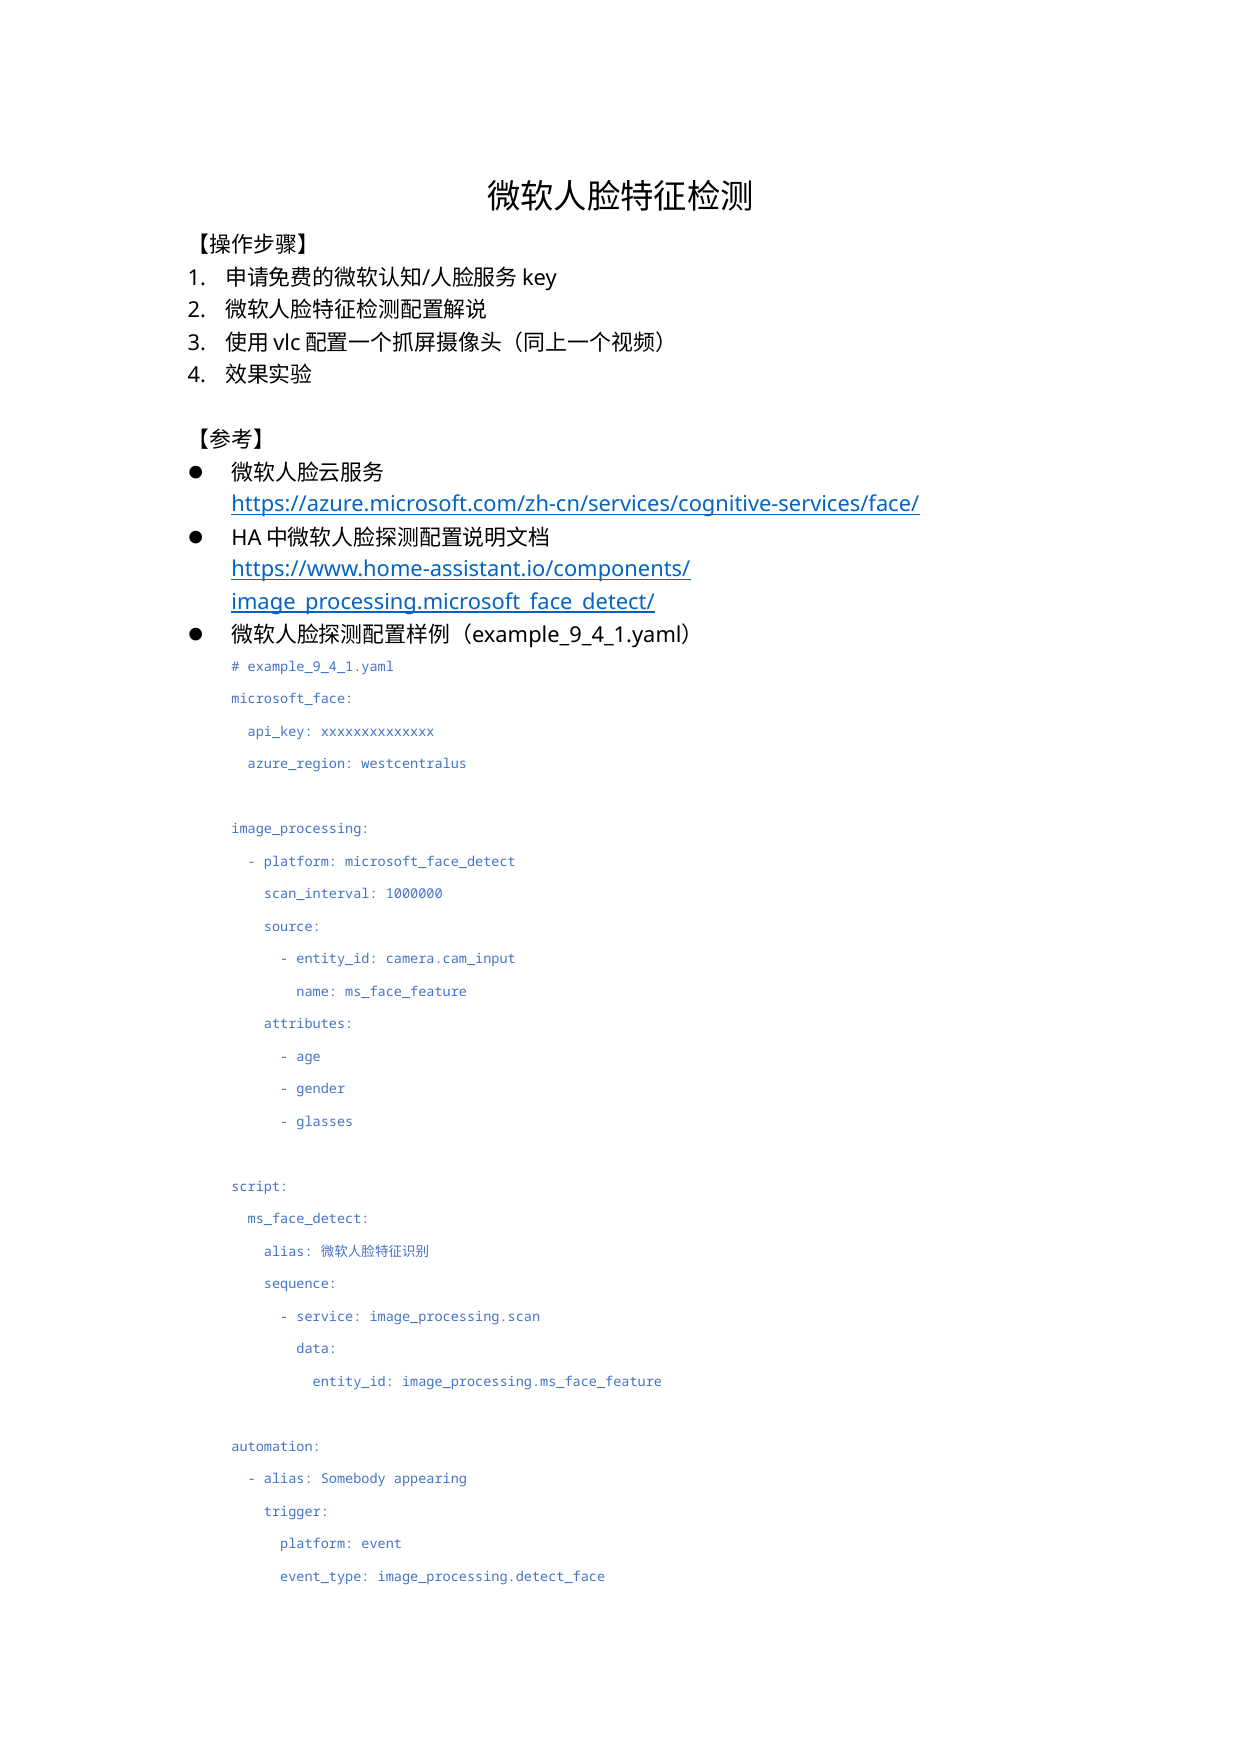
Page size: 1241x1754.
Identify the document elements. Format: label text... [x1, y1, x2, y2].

list sequence: [231, 1267, 1053, 1299]
list - age [231, 1039, 1053, 1072]
list - alias: Somebody appearing [231, 1462, 1053, 1494]
list attributes: [231, 1007, 1053, 1039]
list event_type: image_processing.detect_face [231, 1559, 1053, 1592]
text 【操作步骤】 [187, 227, 1053, 259]
list platform: event [231, 1527, 1053, 1559]
list - entity_id: camera.cam_input [231, 942, 1053, 974]
list name: ms_face_feature [231, 974, 1053, 1007]
list microsoft_face: [231, 682, 1053, 714]
list alias: 微软人脸特征识别 [231, 1234, 1053, 1267]
list script: [231, 1169, 1053, 1202]
list source: [231, 909, 1053, 942]
list 申请免费的微软认知/人脸服务key [187, 259, 1053, 292]
list - service: image_processing.scan [231, 1299, 1053, 1332]
text 微软人脸特征检测 [187, 162, 1053, 227]
list automation: [231, 1429, 1053, 1462]
list image_processing: [231, 812, 1053, 844]
list scan_interval: 1000000 [231, 877, 1053, 909]
list azure_region: westcentralus [231, 747, 1053, 779]
list HA中微软人脸探测配置说明文档 [187, 519, 1053, 552]
list # example_9_4_1.yaml [231, 649, 1053, 682]
list 效果实验 [187, 357, 1053, 389]
list 微软人脸探测配置样例（example_9_4_1.yaml） [187, 617, 1053, 649]
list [231, 1364, 1053, 1397]
list 微软人脸特征检测配置解说 [187, 292, 1053, 324]
list 使用vlc配置一个抓屏摄像头（同上一个视频） [187, 324, 1053, 357]
text 【参考】 [187, 422, 1053, 454]
list data: [231, 1332, 1053, 1364]
list api_key: xxxxxxxxxxxxxx [231, 714, 1053, 747]
list trigger: [231, 1494, 1053, 1527]
list https://www.home-assistant.io/components/image_processing.microsoft_face_detect/ [231, 552, 1053, 617]
list - platform: microsoft_face_detect [231, 844, 1053, 877]
list https://azure.microsoft.com/zh-cn/services/cognitive-services/face/ [231, 487, 1053, 519]
list 微软人脸云服务 [187, 454, 1053, 487]
list - glasses [231, 1104, 1053, 1137]
list - gender [231, 1072, 1053, 1104]
list ms_face_detect: [231, 1202, 1053, 1234]
